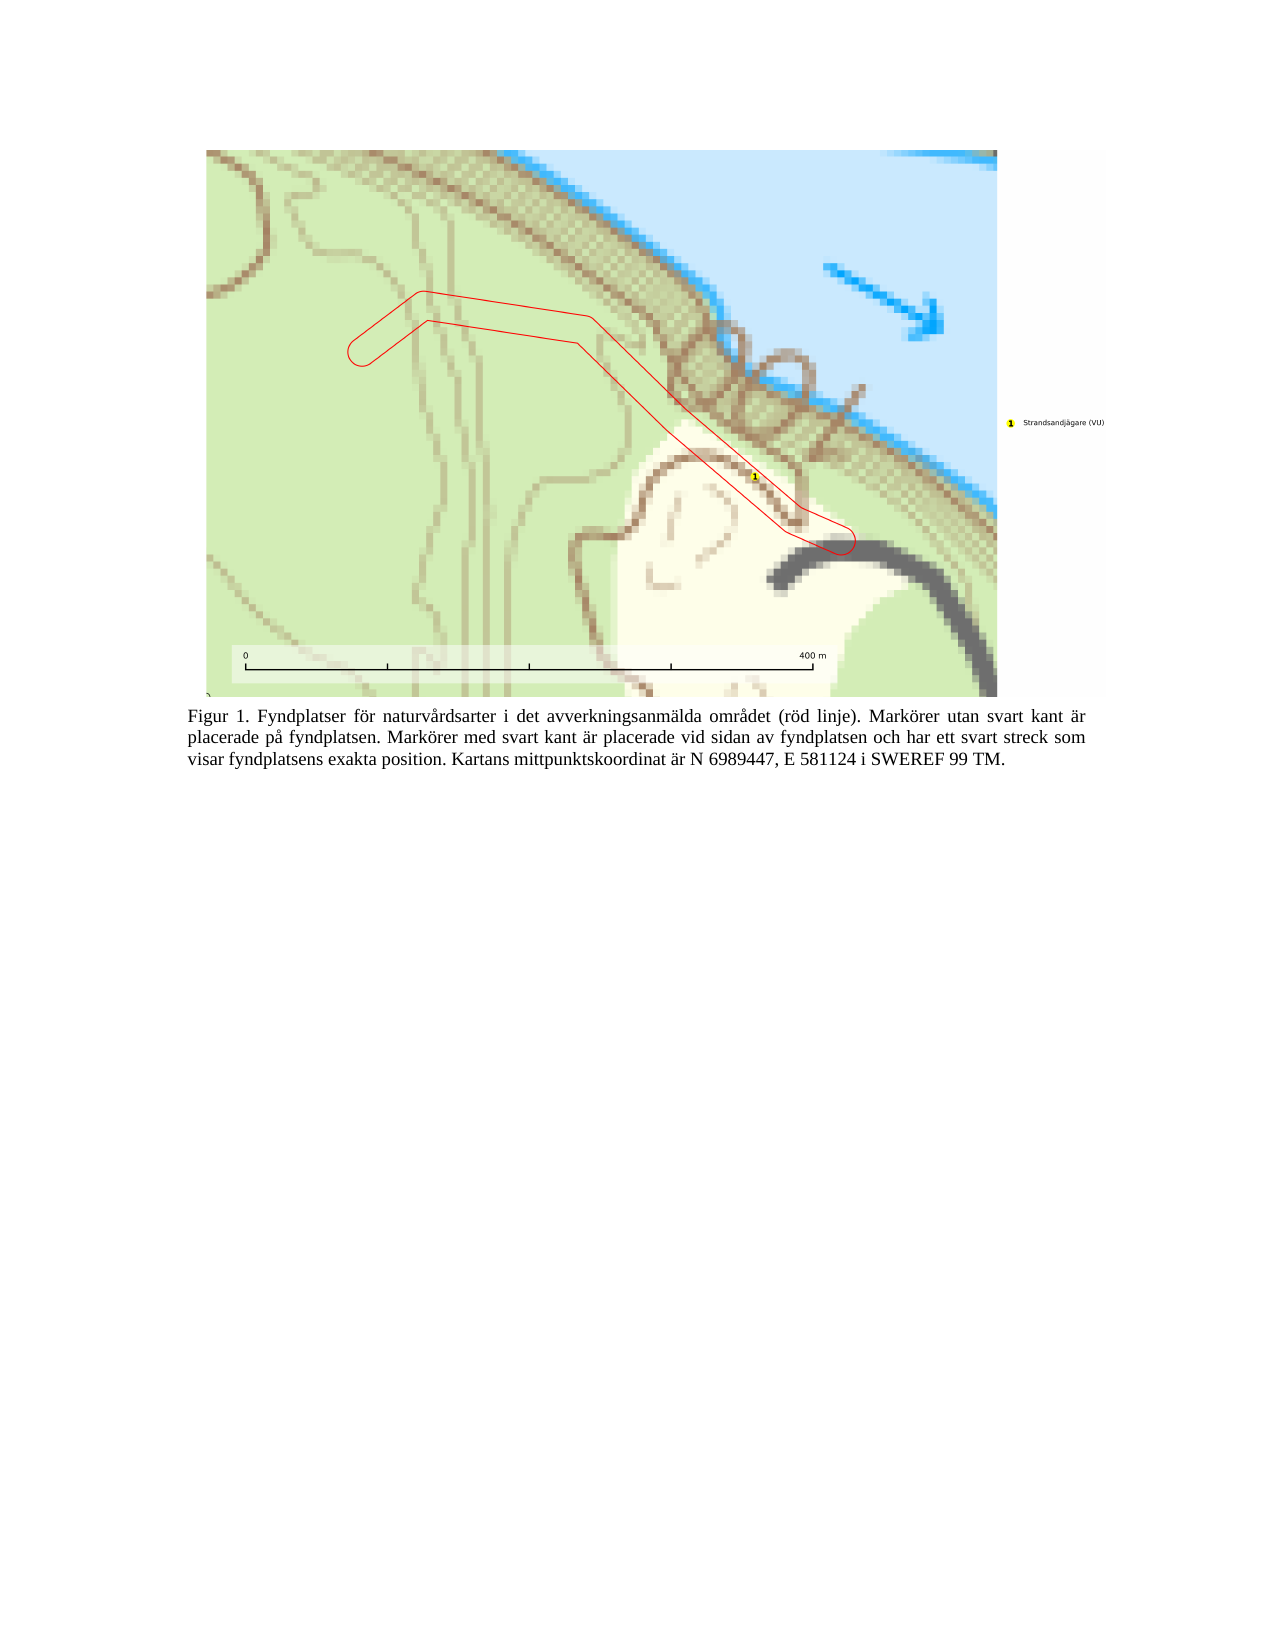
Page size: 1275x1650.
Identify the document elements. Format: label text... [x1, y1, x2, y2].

text Figur 1. Fyndplatser för naturvårdsarter i det avverkningsanmälda området (röd linje). Markörer utan svart kant är placerade på fyndplatsen. Markörer med svart kant är placerade vid sidan av fyndplatsen och har ett svart streck som visar fyndplatsens exakta position. Kartans mittpunktskoordinat är N 6989447, E 581124 i SWEREF 99 TM. [187, 704, 1087, 769]
picture [206, 150, 1107, 697]
